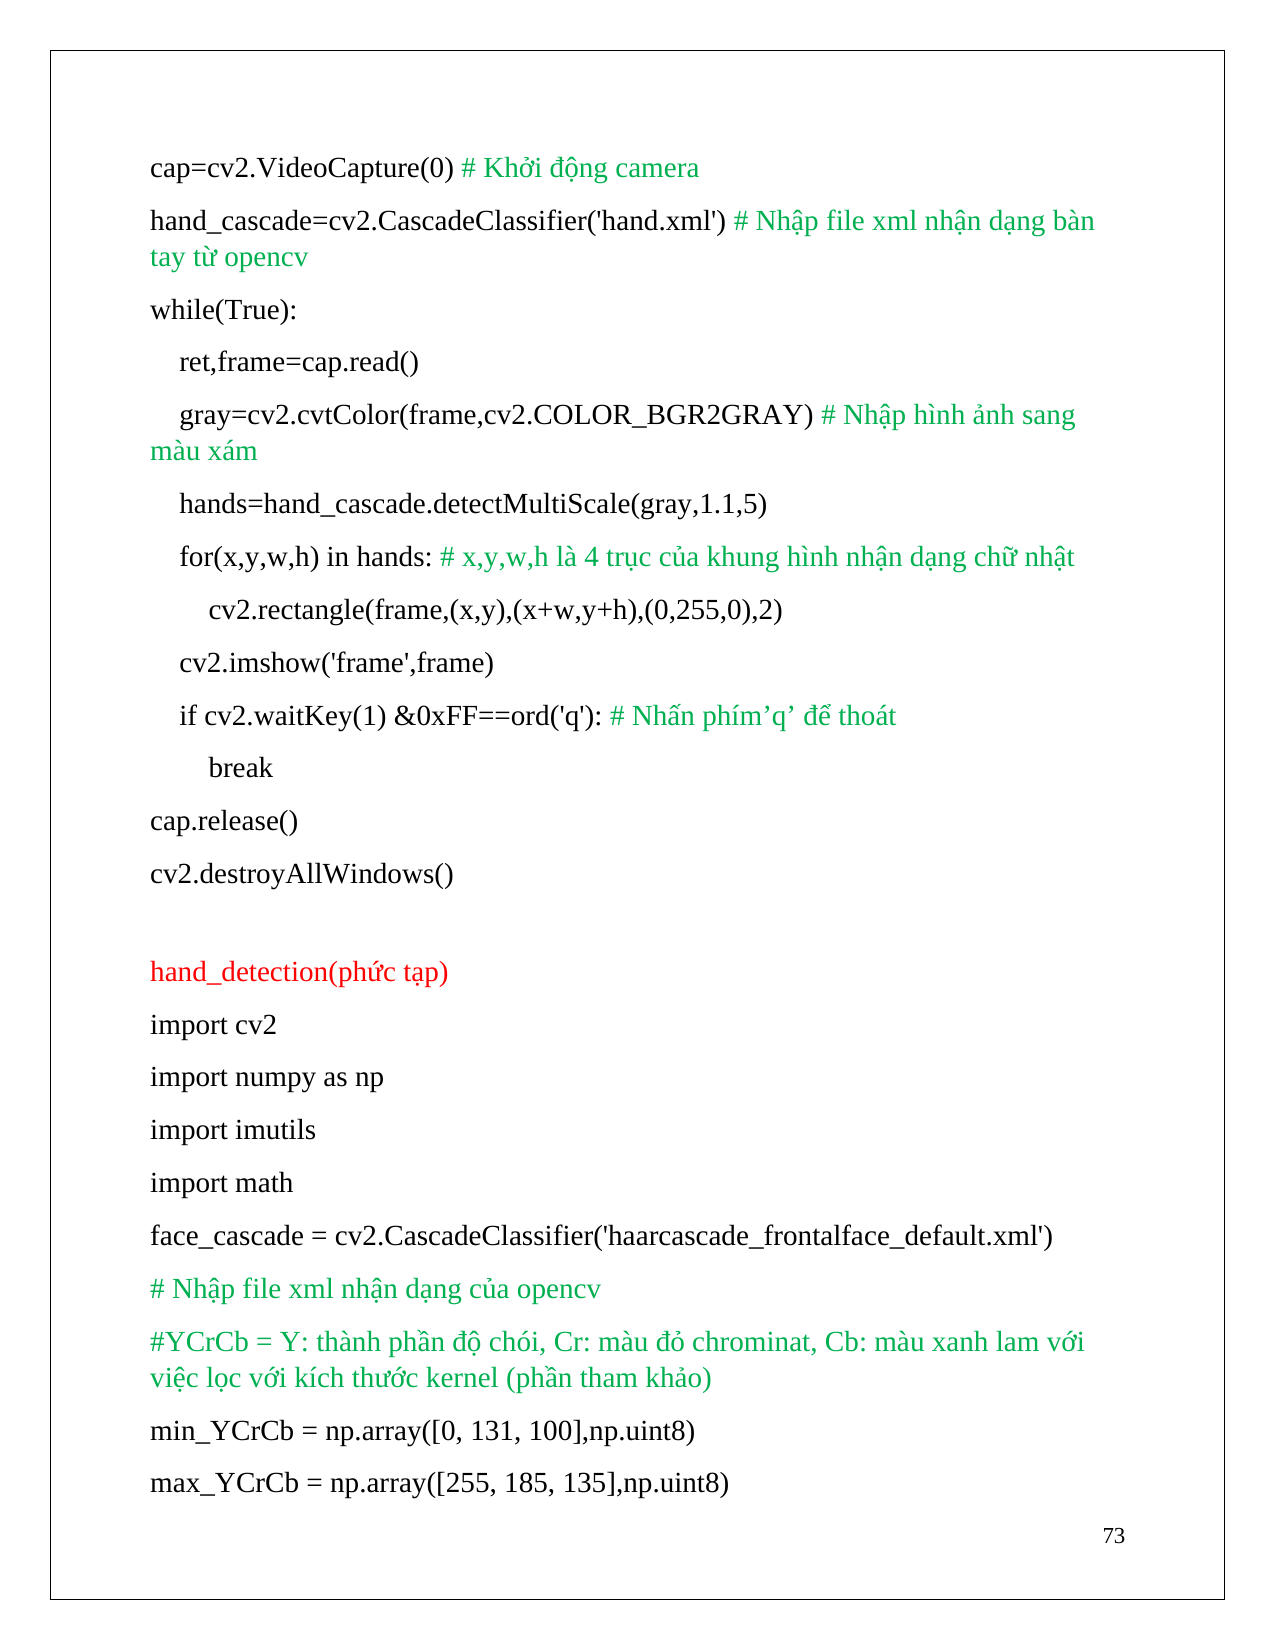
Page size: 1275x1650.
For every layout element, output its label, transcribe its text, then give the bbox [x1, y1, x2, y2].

text if cv2.waitKey(1) &0xFF==ord('q'): # Nhấn phím’q’ để thoát [150, 698, 1125, 731]
text gray=cv2.cvtColor(frame,cv2.COLOR_BGR2GRAY) # Nhập hình ảnh sang màu xám [150, 397, 1125, 467]
text cv2.rectangle(frame,(x,y),(x+w,y+h),(0,255,0),2) [150, 592, 1125, 626]
text min_YCrCb = np.array([0, 131, 100],np.uint8) [150, 1413, 1125, 1446]
text cap.release() [150, 803, 1125, 837]
text import math [150, 1165, 1125, 1199]
text import imutils [150, 1112, 1125, 1146]
text for(x,y,w,h) in hands: # x,y,w,h là 4 trục của khung hình nhận dạng chữ nhật [150, 539, 1125, 573]
text # Nhập file xml nhận dạng của opencv [150, 1271, 1125, 1304]
text while(True): [150, 292, 1125, 325]
text cv2.imshow('frame',frame) [150, 645, 1125, 678]
text max_YCrCb = np.array([255, 185, 135],np.uint8) [150, 1465, 1125, 1499]
text import cv2 [150, 1007, 1125, 1040]
text #YCrCb = Y: thành phần độ chói, Cr: màu đỏ chrominat, Cb: màu xanh lam với việc lọc với kích thước kernel (phần tham khảo) [150, 1324, 1125, 1393]
text break [150, 750, 1125, 784]
text cap=cv2.VideoCapture(0) # Khởi động camera [150, 150, 1125, 183]
text ret,frame=cap.read() [150, 344, 1125, 378]
text cv2.destroyAllWindows() [150, 856, 1125, 889]
text import numpy as np [150, 1059, 1125, 1093]
text face_cascade = cv2.CascadeClassifier('haarcascade_frontalface_default.xml') [150, 1218, 1125, 1252]
text hand_detection(phức tạp) [150, 954, 1125, 987]
text hands=hand_cascade.detectMultiScale(gray,1.1,5) [150, 486, 1125, 520]
text hand_cascade=cv2.CascadeClassifier('hand.xml') # Nhập file xml nhận dạng bàn tay từ opencv [150, 203, 1125, 272]
